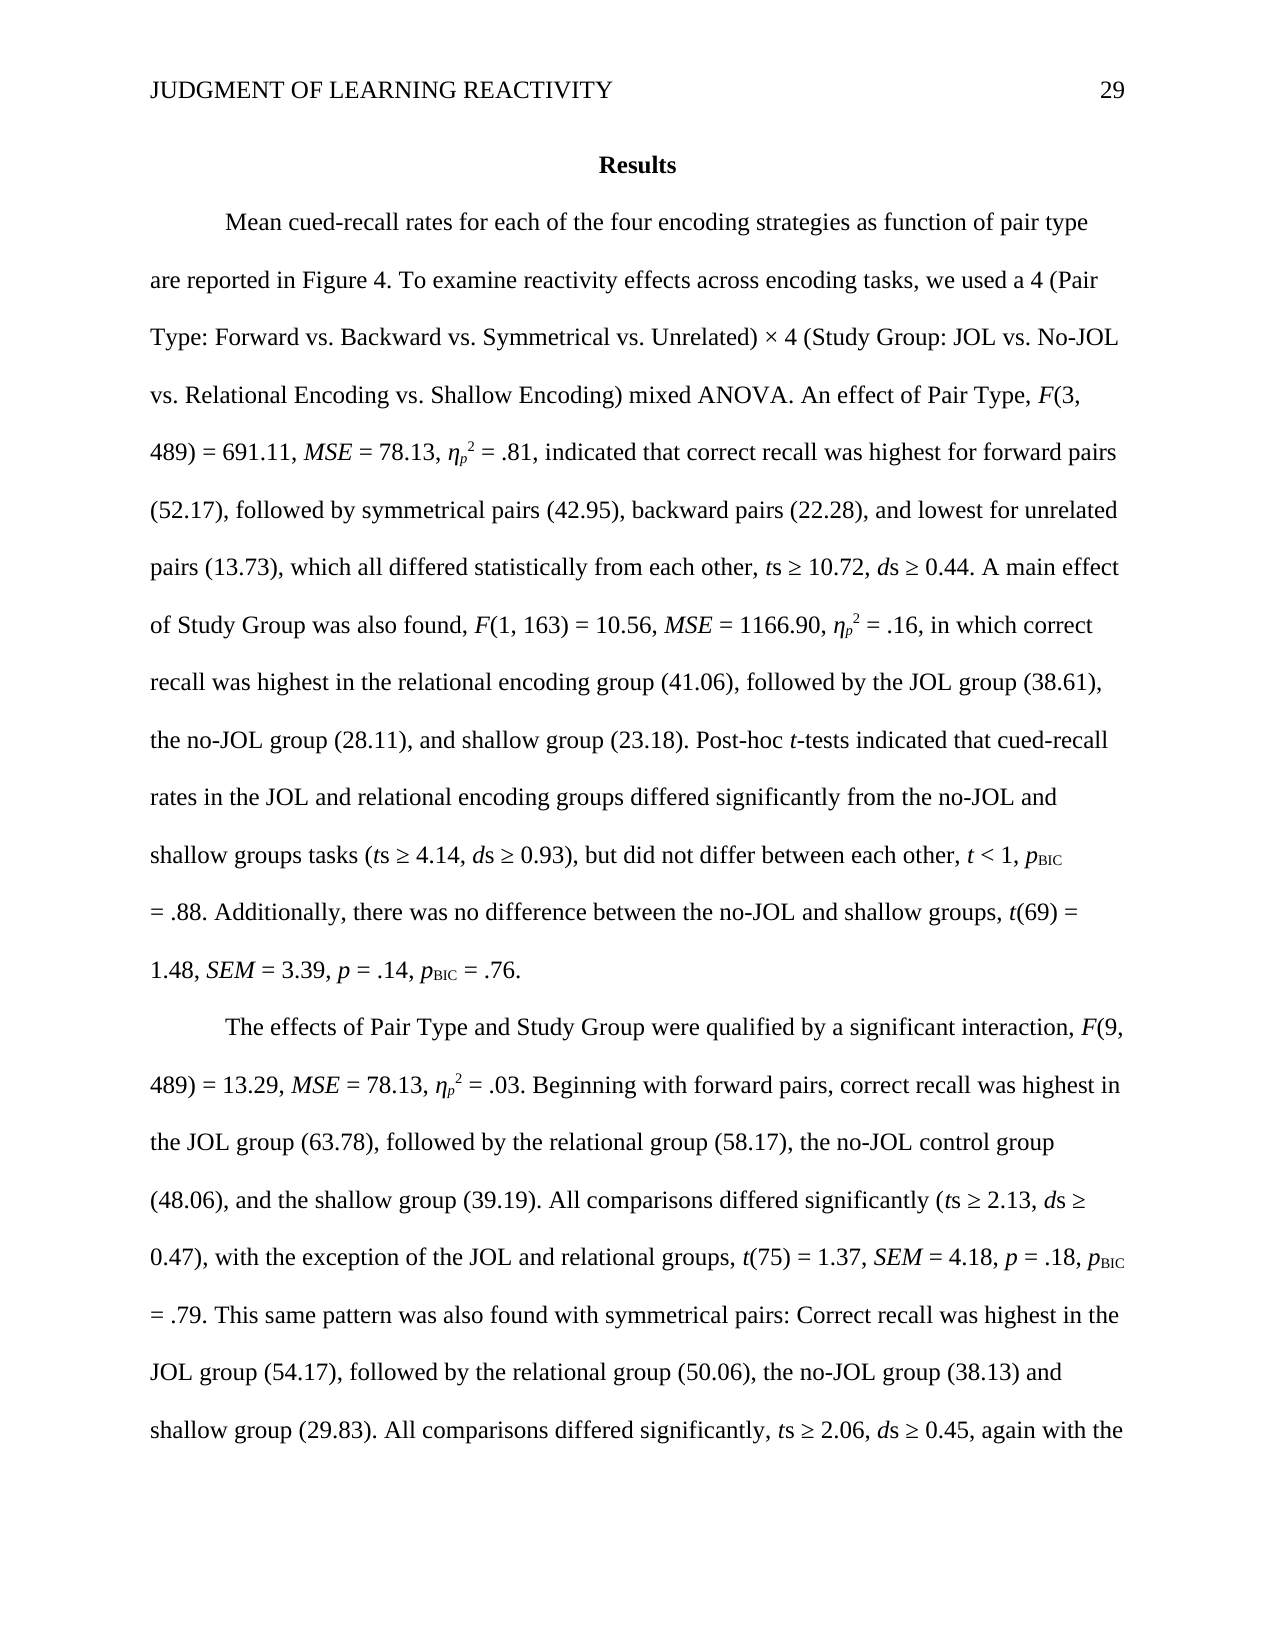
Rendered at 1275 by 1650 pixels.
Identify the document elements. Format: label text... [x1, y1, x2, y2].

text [150, 1012, 1125, 1444]
text Mean cued-recall rates for each of the four encoding strategies as function of pair type are reported in Figure 4. To examine reactivity effects across encoding tasks, we used a 4 (Pair Type: Forward vs. Backward vs. Symmetrical vs. Unrelated) × 4 (Study Group: JOL vs. No-JOL vs. Relational Encoding vs. Shallow Encoding) mixed ANOVA. An effect of Pair Type, F(3, 489) = 691.11, MSE = 78.13, ηp2 = .81, indicated that correct recall was highest for forward pairs (52.17), followed by symmetrical pairs (42.95), backward pairs (22.28), and lowest for unrelated pairs (13.73), which all differed statistically from each other, ts ≥ 10.72, ds ≥ 0.44. A main effect of Study Group was also found, F(1, 163) = 10.56, MSE = 1166.90, ηp2 = .16, in which correct recall was highest in the relational encoding group (41.06), followed by the JOL group (38.61), the no-JOL group (28.11), and shallow group (23.18). Post-hoc t-tests indicated that cued-recall rates in the JOL and relational encoding groups differed significantly from the no-JOL and shallow groups tasks (ts ≥ 4.14, ds ≥ 0.93), but did not differ between each other, t < 1, pBIC = .88. Additionally, there was no difference between the no-JOL and shallow groups, t(69) = 1.48, SEM = 3.39, p = .14, pBIC = .76. [150, 207, 1125, 984]
text Results [150, 150, 1125, 179]
